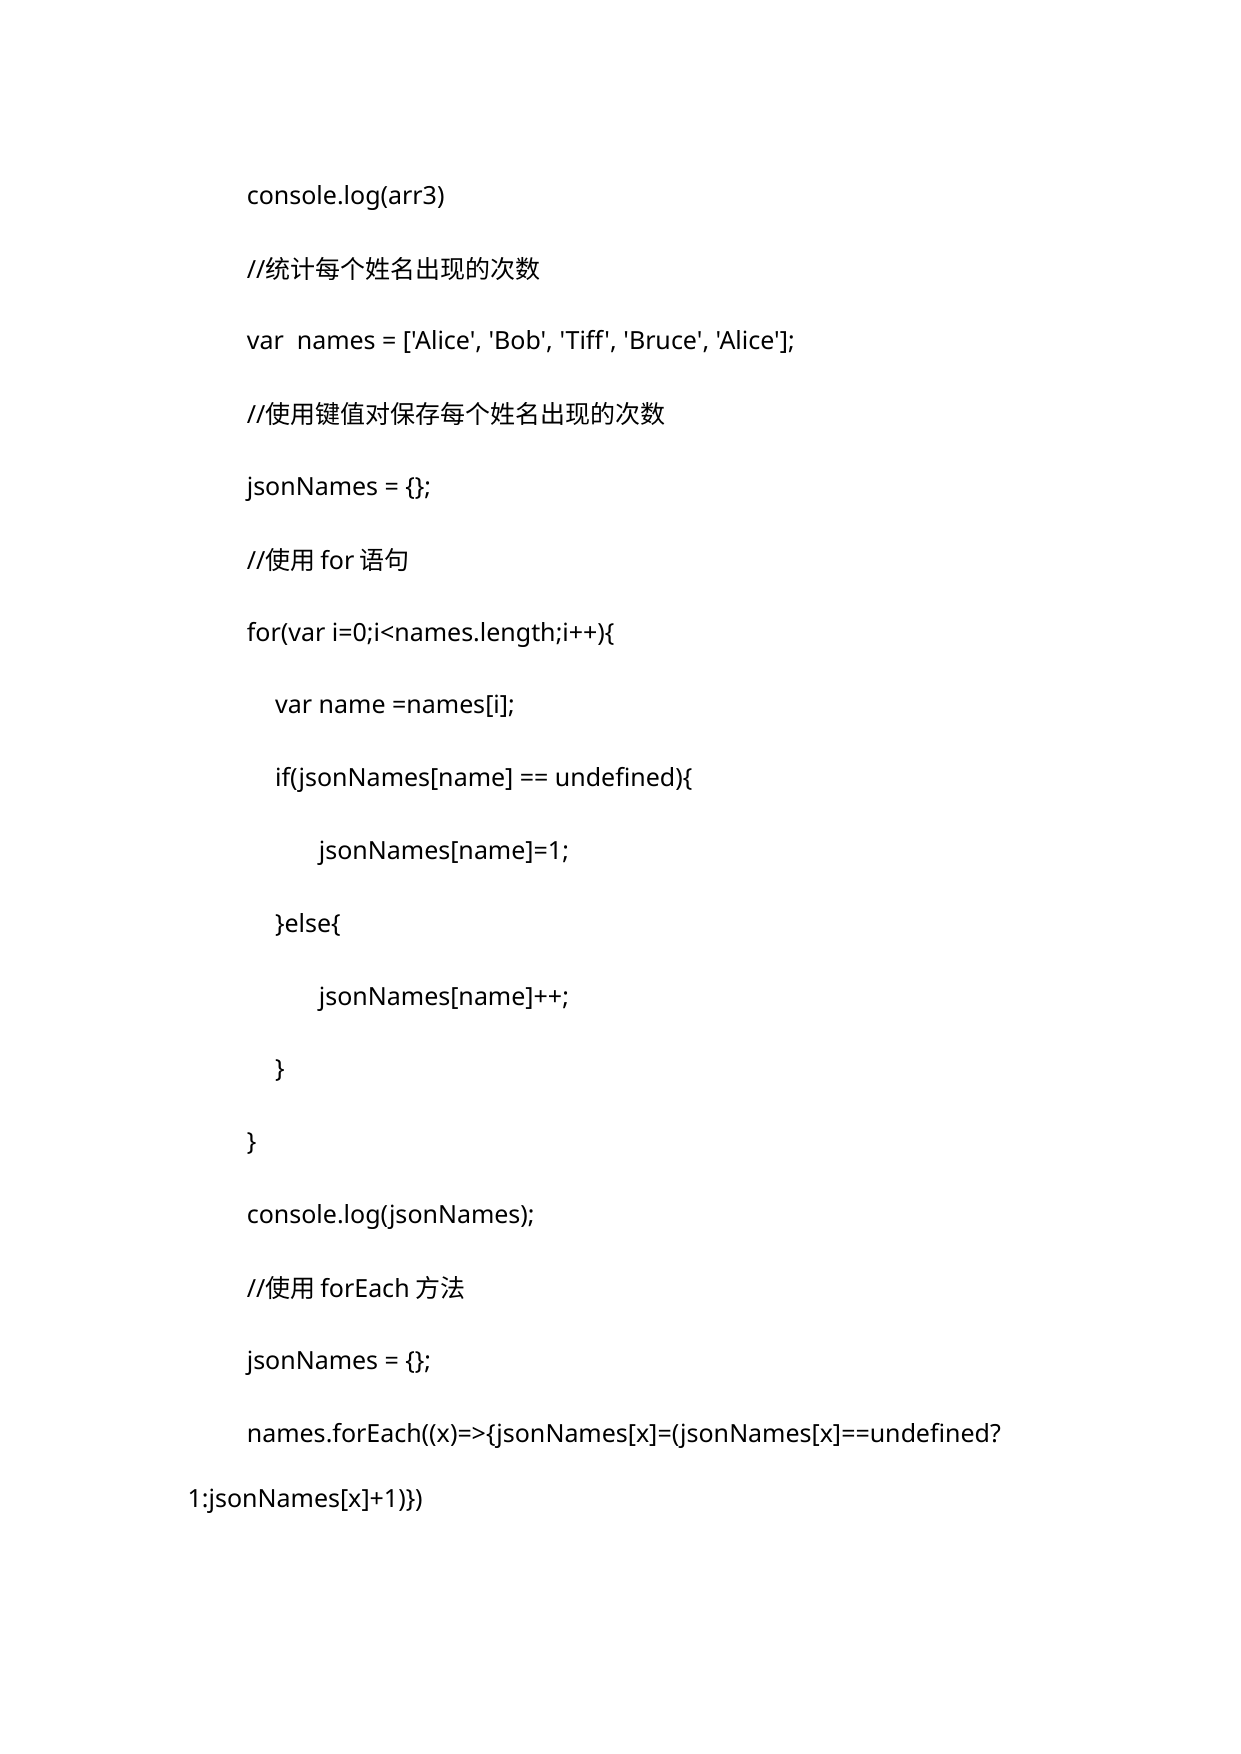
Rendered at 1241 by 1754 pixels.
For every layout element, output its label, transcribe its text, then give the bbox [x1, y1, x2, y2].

text console.log(jsonNames); [187, 1181, 1053, 1246]
text if(jsonNames[name] == undefined){ [187, 744, 1053, 809]
text //统计每个姓名出现的次数 [187, 235, 1053, 300]
text jsonNames = {}; [187, 1327, 1053, 1392]
text console.log(arr3) [187, 162, 1053, 227]
text //使用键值对保存每个姓名出现的次数 [187, 380, 1053, 445]
text for(var i=0;i<names.length;i++){ [187, 599, 1053, 664]
text } [187, 1036, 1053, 1101]
text //使用for语句 [187, 526, 1053, 591]
text names.forEach((x)=>{jsonNames[x]=(jsonNames[x]==undefined?1:jsonNames[x]+1)}) [187, 1400, 1053, 1530]
text } [187, 1108, 1053, 1173]
text jsonNames[name]=1; [187, 817, 1053, 882]
text jsonNames = {}; [187, 453, 1053, 518]
text var name =names[i]; [187, 672, 1053, 737]
text jsonNames[name]++; [187, 963, 1053, 1028]
text var names = ['Alice', 'Bob', 'Tiff', 'Bruce', 'Alice']; [187, 308, 1053, 373]
text //使用forEach方法 [187, 1254, 1053, 1319]
text }else{ [187, 890, 1053, 955]
